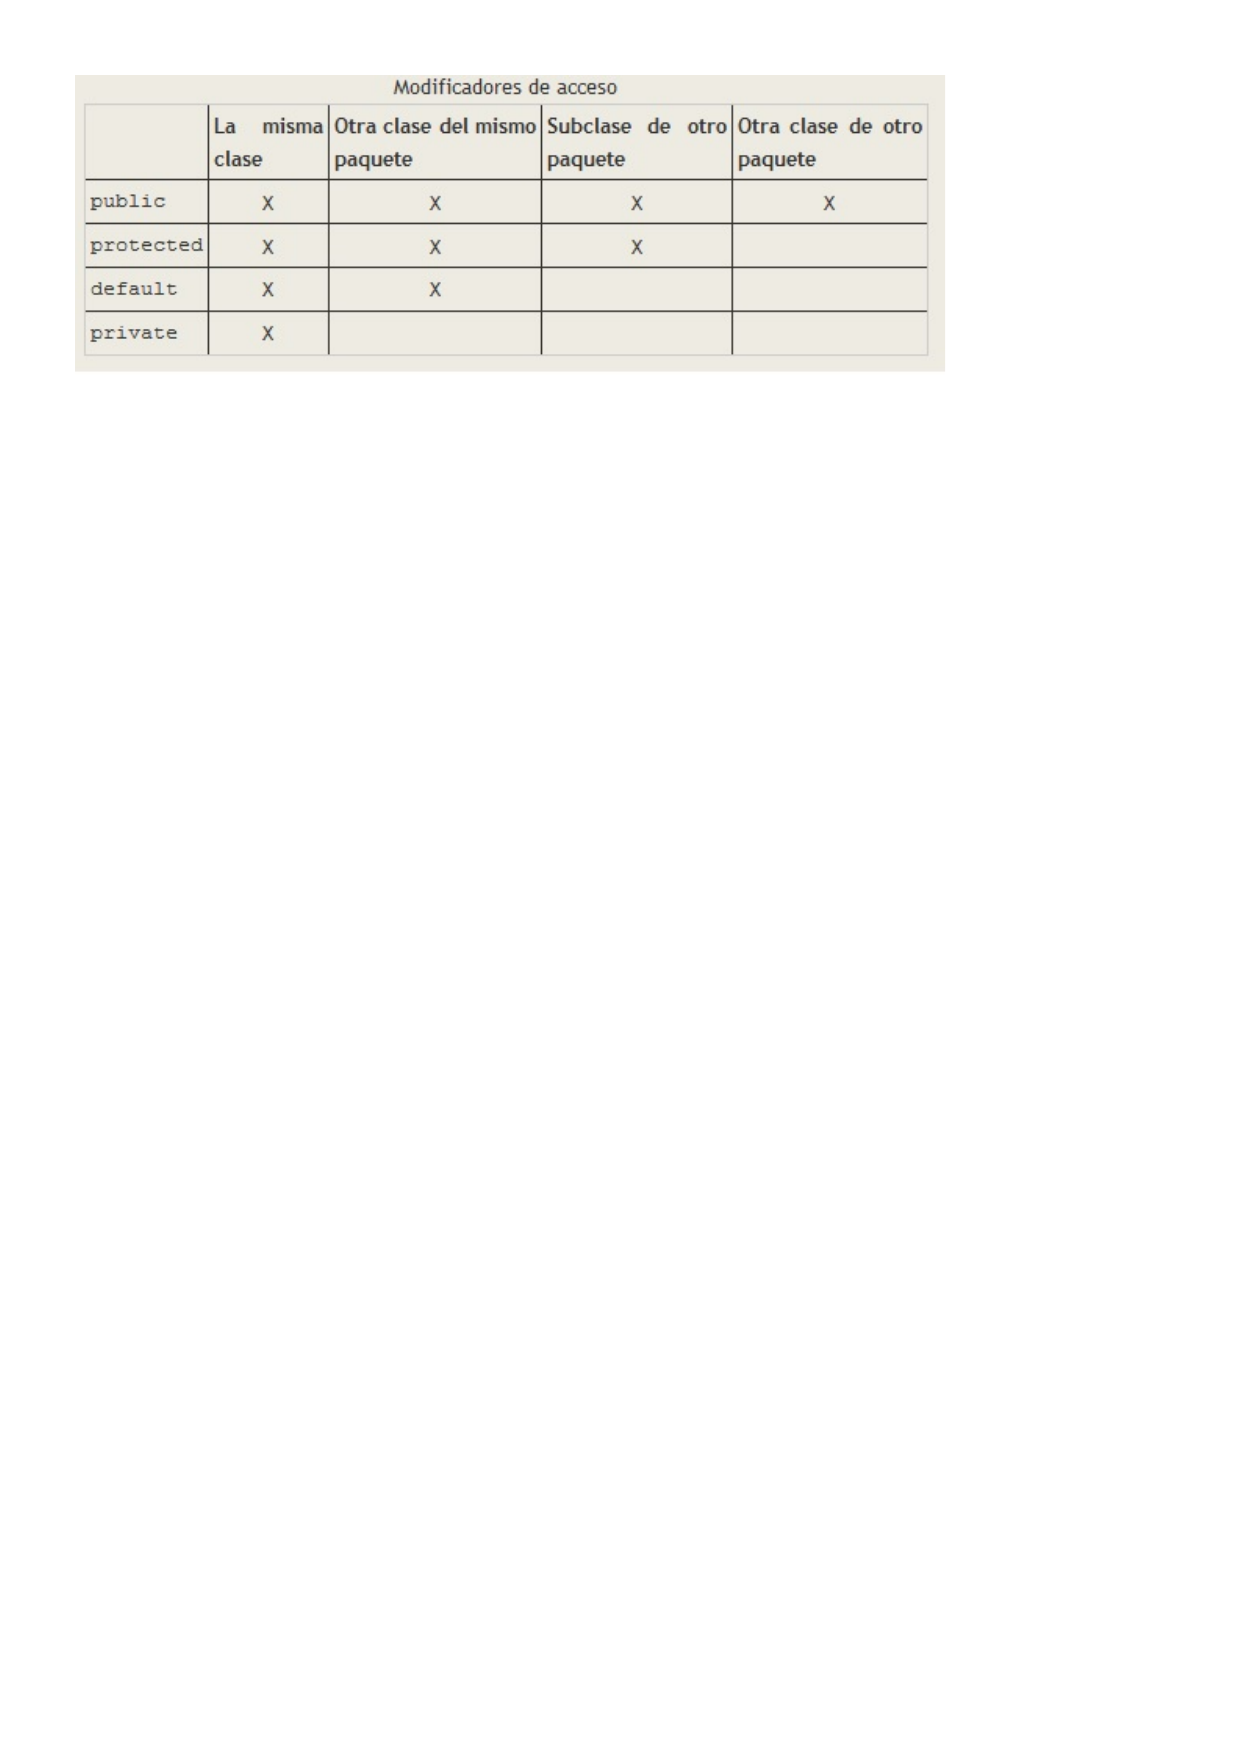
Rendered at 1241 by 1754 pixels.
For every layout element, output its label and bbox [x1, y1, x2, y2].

picture [75, 75, 946, 375]
